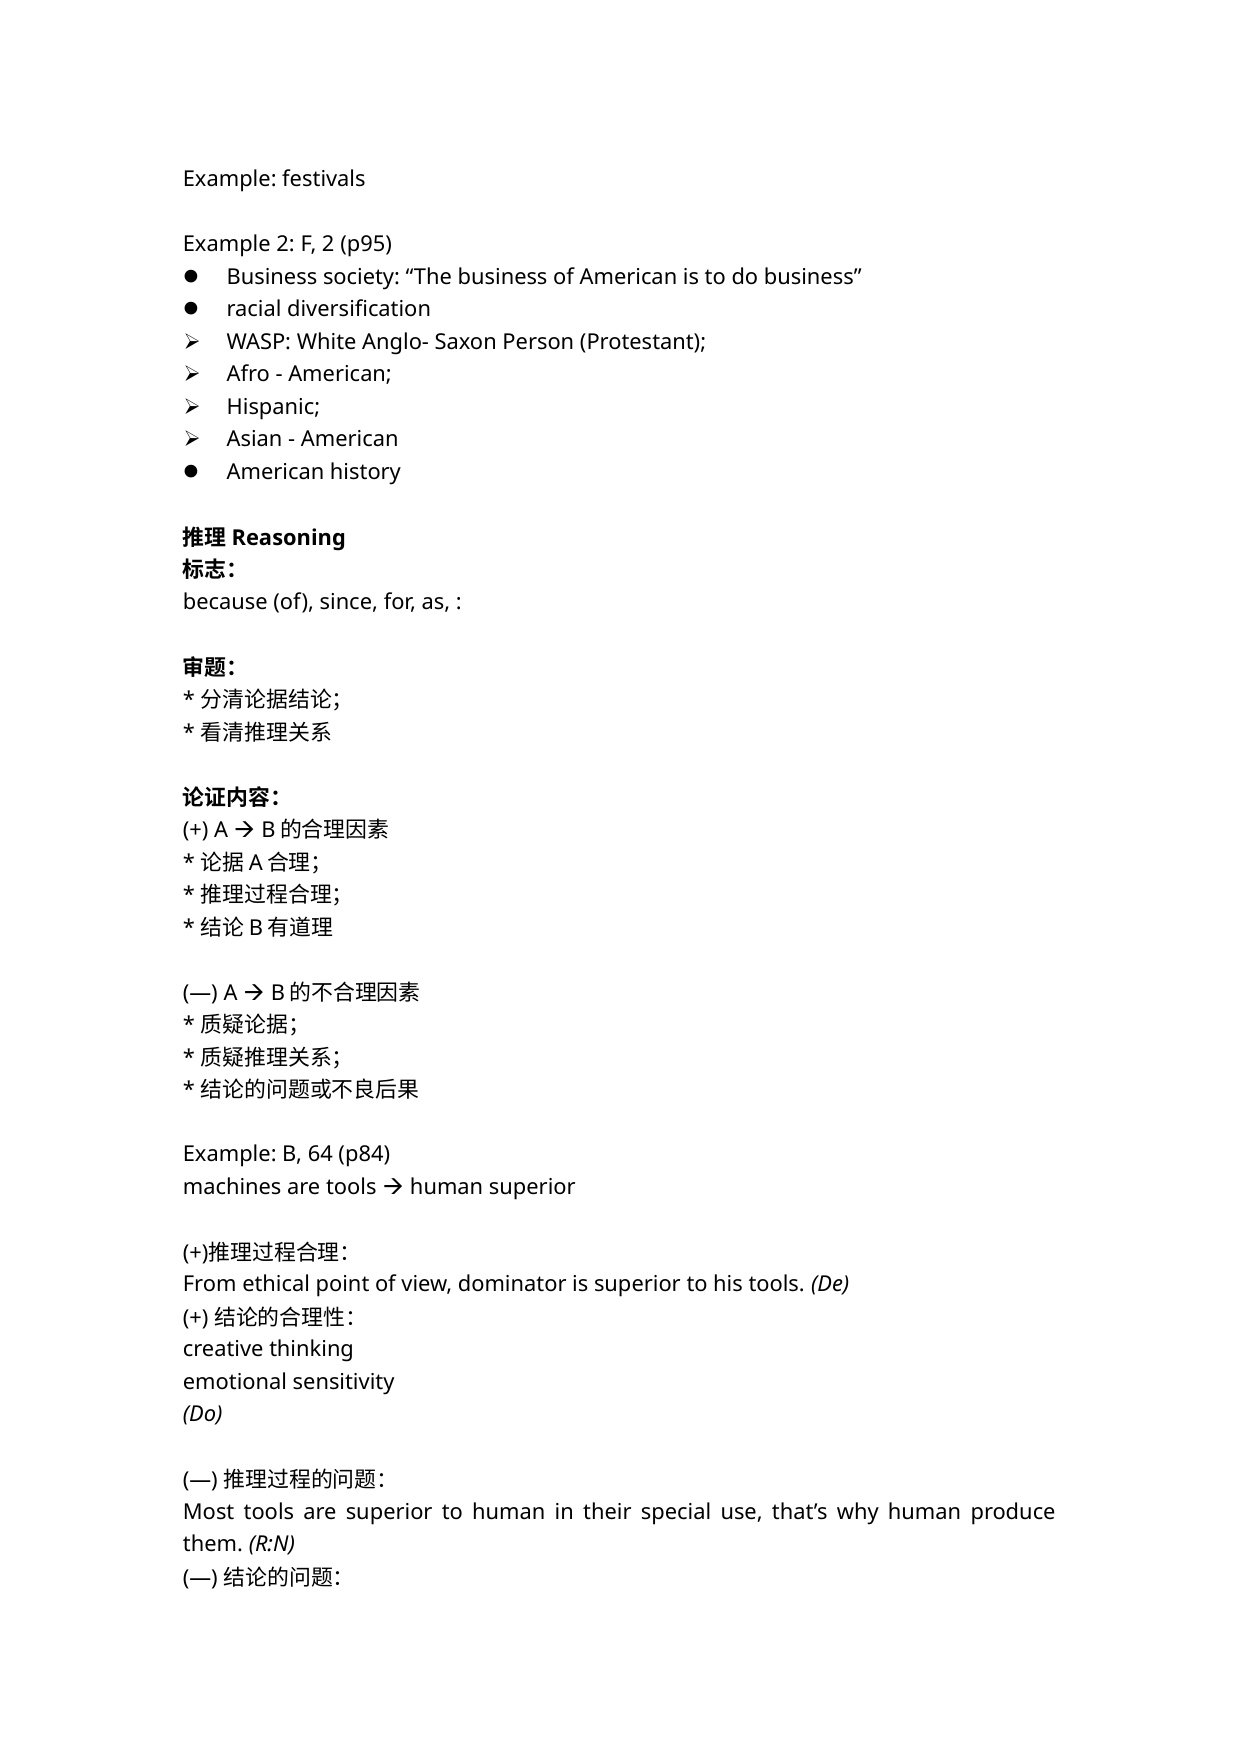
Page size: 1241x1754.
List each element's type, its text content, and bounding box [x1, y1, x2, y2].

text * 质疑推理关系； [183, 1039, 1058, 1072]
text (+)推理过程合理： [183, 1234, 1058, 1267]
text Most tools are superior to human in their special use, that’s why human produce them. (R:N) [183, 1494, 1058, 1559]
text 论证内容： [183, 779, 1058, 812]
text Example: B, 64 (p84) [183, 1137, 1058, 1169]
text * 推理过程合理； [183, 877, 1058, 909]
text 推理 Reasoning [183, 519, 1058, 552]
text (+) A B的合理因素 [183, 812, 1058, 844]
text 审题： [183, 649, 1058, 682]
text 标志： [183, 552, 1058, 584]
text * 看清推理关系 [183, 714, 1058, 747]
text (—) 推理过程的问题： [183, 1462, 1058, 1494]
text From ethical point of view, dominator is superior to his tools. (De) [183, 1267, 1058, 1299]
text Example: festivals [183, 162, 1058, 194]
text * 质疑论据； [183, 1007, 1058, 1039]
list American history [183, 454, 1058, 487]
text (+) 结论的合理性： [183, 1299, 1058, 1332]
list WASP: White Anglo- Saxon Person (Protestant); [183, 324, 1058, 357]
text because (of), since, for, as, : [183, 584, 1058, 617]
list Afro - American; [183, 357, 1058, 389]
text * 论据A合理； [183, 844, 1058, 877]
text * 分清论据结论； [183, 682, 1058, 714]
text Example 2: F, 2 (p95) [183, 227, 1058, 259]
list racial diversification [183, 292, 1058, 324]
text * 结论B有道理 [183, 909, 1058, 942]
text creative thinking [183, 1332, 1058, 1364]
list Asian - American [183, 422, 1058, 454]
text (Do) [183, 1397, 1058, 1429]
text (—) 结论的问题： [183, 1559, 1058, 1592]
text emotional sensitivity [183, 1364, 1058, 1397]
list Business society: “The business of American is to do business” [183, 259, 1058, 292]
text (—) A B的不合理因素 [183, 974, 1058, 1007]
text * 结论的问题或不良后果 [183, 1072, 1058, 1104]
text machines are tools human superior [183, 1169, 1058, 1202]
list Hispanic; [183, 389, 1058, 422]
